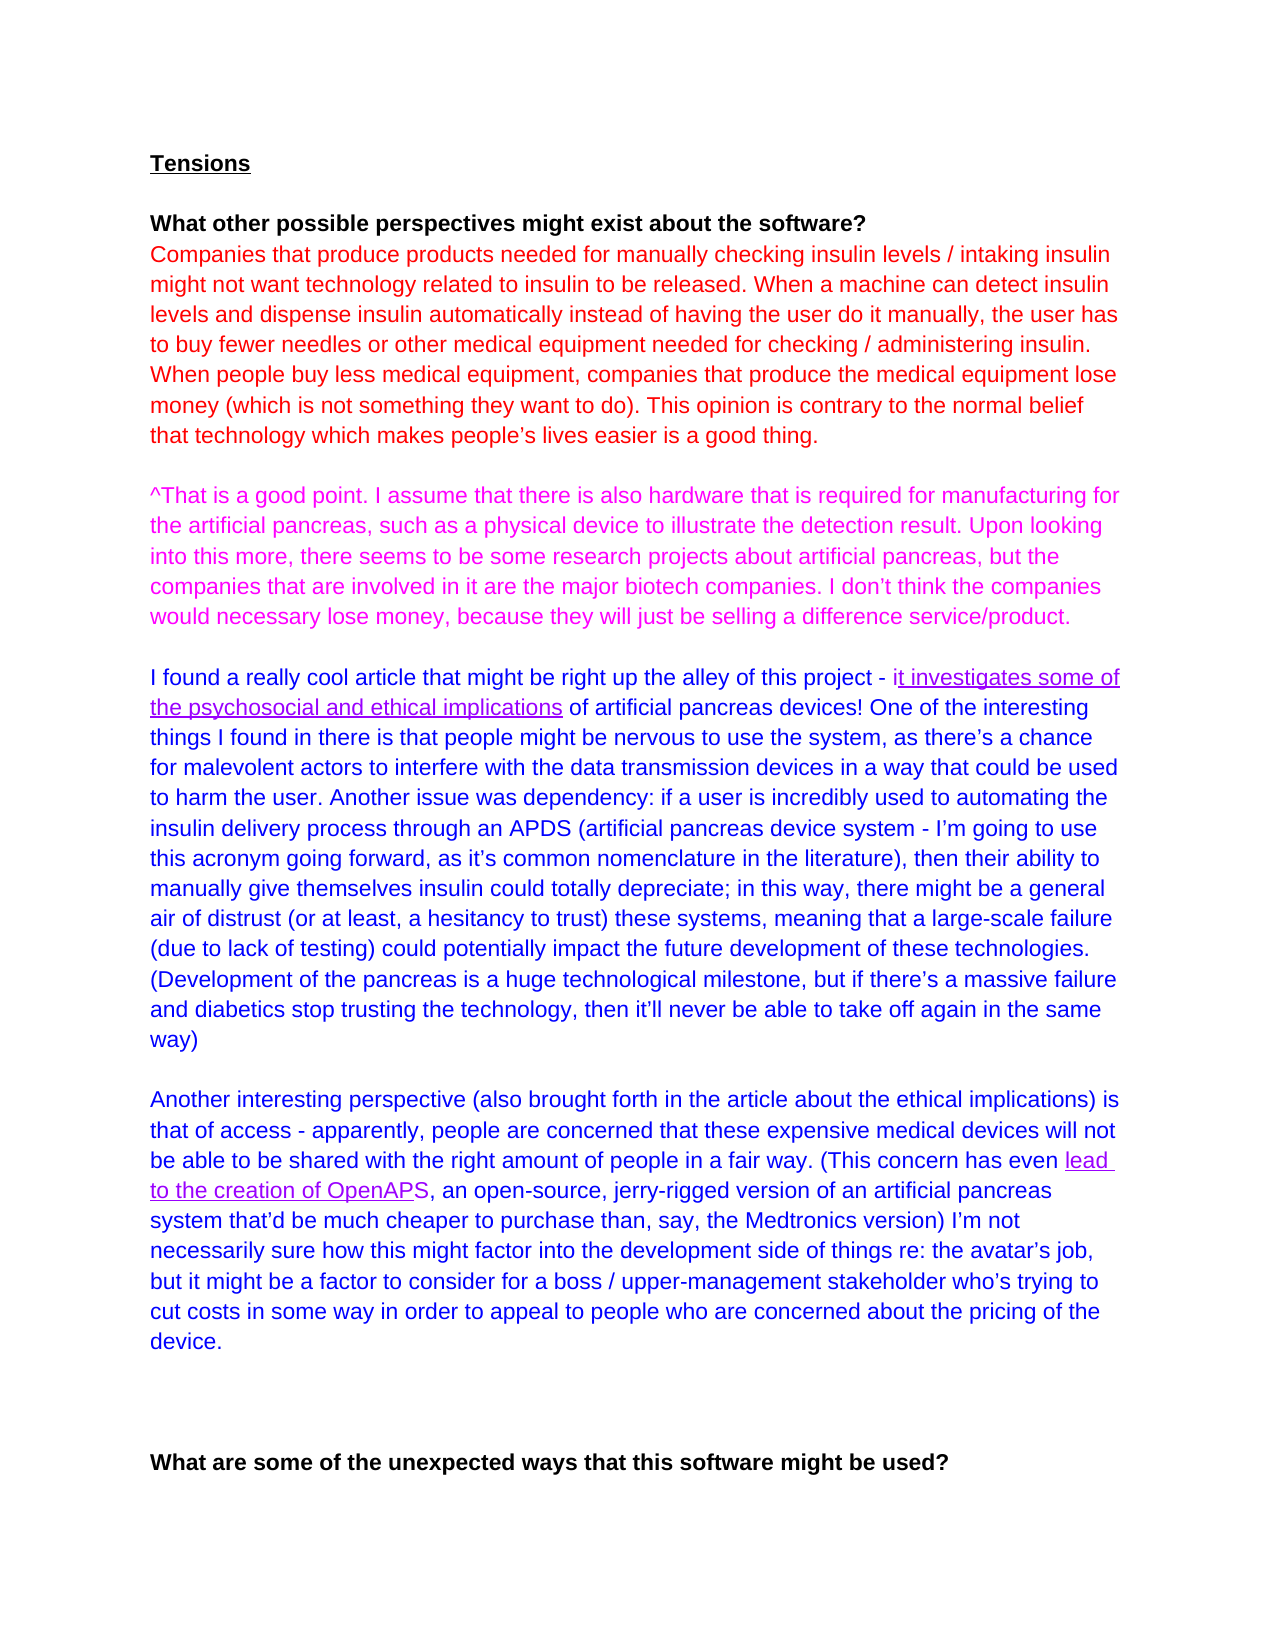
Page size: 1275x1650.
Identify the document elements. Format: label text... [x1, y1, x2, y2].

text What are some of the unexpected ways that this software might be used? [150, 1449, 1125, 1475]
text Another interesting perspective (also brought forth in the article about the ethical implications) is that of access - apparently, people are concerned that these expensive medical devices will not be able to be shared with the right amount of people in a fair way. (This concern has even lead to the creation of OpenAPS, an open-source, jerry-rigged version of an artificial pancreas system that’d be much cheaper to purchase than, say, the Medtronics version) I’m not necessarily sure how this might factor into the development side of things re: the avatar’s job, but it might be a factor to consider for a boss / upper-management stakeholder who’s trying to cut costs in some way in order to appeal to people who are concerned about the pricing of the device. [150, 1086, 1125, 1354]
text What other possible perspectives might exist about the software? [150, 210, 1125, 237]
text I found a really cool article that might be right up the alley of this project - it investigates some of the psychosocial and ethical implications of artificial pancreas devices! One of the interesting things I found in there is that people might be nervous to use the system, as there’s a chance for malevolent actors to interfere with the data transmission devices in a way that could be used to harm the user. Another issue was dependency: if a user is incredibly used to automating the insulin delivery process through an APDS (artificial pancreas device system - I’m going to use this acronym going forward, as it’s common nomenclature in the literature), then their ability to manually give themselves insulin could totally depreciate; in this way, there might be a general air of distrust (or at least, a hesitancy to trust) these systems, meaning that a large-scale failure (due to lack of testing) could potentially impact the future development of these technologies. (Development of the pancreas is a huge technological milestone, but if there’s a massive failure and diabetics stop trusting the technology, then it’ll never be able to take off again in the same way) [150, 663, 1125, 1052]
text Tensions [150, 150, 1125, 176]
text Companies that produce products needed for manually checking insulin levels / intaking insulin might not want technology related to insulin to be released. When a machine can detect insulin levels and dispense insulin automatically instead of having the user do it manually, the user has to buy fewer needles or other medical equipment needed for checking / administering insulin. When people buy less medical equipment, companies that produce the medical equipment lose money (which is not something they want to do). This opinion is contrary to the normal belief that technology which makes people’s lives easier is a good thing. [150, 241, 1125, 448]
text ^That is a good point. I assume that there is also hardware that is required for manufacturing for the artificial pancreas, such as a physical device to illustrate the detection result. Upon looking into this more, there seems to be some research projects about artificial pancreas, but the companies that are involved in it are the major biotech companies. I don’t think the companies would necessary lose money, because they will just be selling a difference service/product. [150, 482, 1125, 629]
